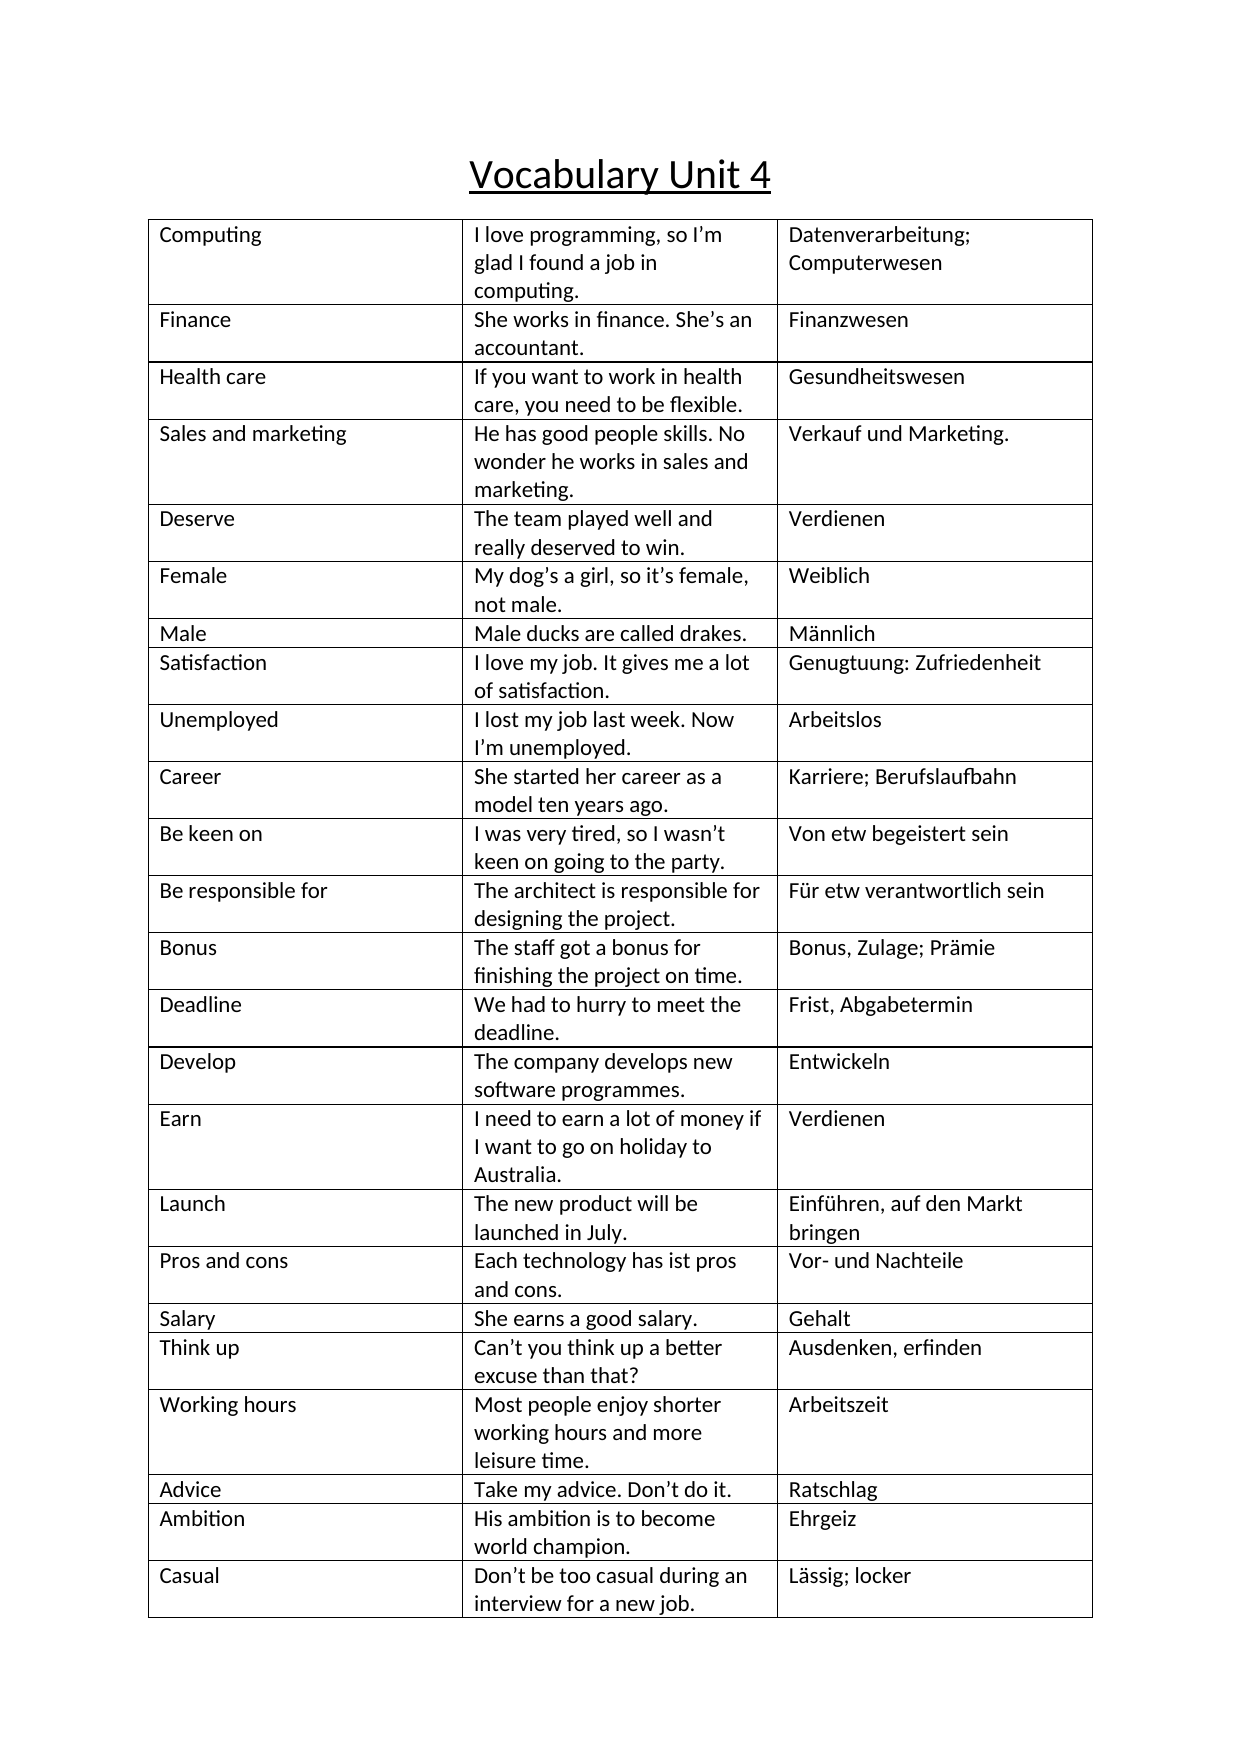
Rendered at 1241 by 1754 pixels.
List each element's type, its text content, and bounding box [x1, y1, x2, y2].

table_cell Launch [149, 1190, 462, 1246]
table_cell Entwickeln [778, 1048, 1092, 1103]
table_cell She started her career as a model ten years ago. [463, 762, 777, 818]
table_cell Gehalt [778, 1304, 1092, 1332]
table_cell Don’t be too casual during an interview for a new job. [463, 1561, 777, 1617]
table_cell Verdienen [778, 1105, 1092, 1188]
table_cell Health care [149, 363, 462, 418]
table_cell Verdienen [778, 505, 1092, 561]
table_cell Casual [149, 1561, 462, 1617]
table_cell Career [149, 762, 462, 818]
table_cell Finance [149, 305, 462, 361]
table_cell Finanzwesen [778, 305, 1092, 361]
table_cell My dog’s a girl, so it’s female, not male. [463, 562, 777, 618]
table_cell Male [149, 619, 462, 647]
table_header Datenverarbeitung; Computerwesen [778, 220, 1092, 304]
table_cell He has good people skills. No wonder he works in sales and marketing. [463, 420, 777, 503]
table_cell Ratschlag [778, 1475, 1092, 1503]
text Vocabulary Unit 4 [148, 148, 1093, 198]
table_cell Ausdenken, erfinden [778, 1333, 1092, 1389]
table_cell We had to hurry to meet the deadline. [463, 990, 777, 1046]
table_cell Satisfaction [149, 648, 462, 704]
table_cell The team played well and really deserved to win. [463, 505, 777, 561]
table_cell Gesundheitswesen [778, 363, 1092, 418]
table_cell She earns a good salary. [463, 1304, 777, 1332]
table_cell Verkauf und Marketing. [778, 420, 1092, 503]
table_header I love programming, so I’m glad I found a job in computing. [463, 220, 777, 304]
table_cell Männlich [778, 619, 1092, 647]
table_cell Arbeitszeit [778, 1390, 1092, 1474]
table_cell Deadline [149, 990, 462, 1046]
table_cell Can’t you think up a better excuse than that? [463, 1333, 777, 1389]
table_cell Be responsible for [149, 876, 462, 932]
table_cell Earn [149, 1105, 462, 1188]
table_cell Lässig; locker [778, 1561, 1092, 1617]
table_cell If you want to work in health care, you need to be flexible. [463, 363, 777, 418]
table_cell Pros and cons [149, 1247, 462, 1303]
table_cell Einführen, auf den Markt bringen [778, 1190, 1092, 1246]
table_cell The architect is responsible for designing the project. [463, 876, 777, 932]
table_cell I lost my job last week. Now I’m unemployed. [463, 705, 777, 761]
table_cell Salary [149, 1304, 462, 1332]
table_cell The staff got a bonus for finishing the project on time. [463, 933, 777, 989]
table_cell I was very tired, so I wasn’t keen on going to the party. [463, 819, 777, 875]
table_cell Genugtuung: Zufriedenheit [778, 648, 1092, 704]
table_cell Male ducks are called drakes. [463, 619, 777, 647]
table_cell Bonus, Zulage; Prämie [778, 933, 1092, 989]
table_cell Deserve [149, 505, 462, 561]
table_cell Take my advice. Don’t do it. [463, 1475, 777, 1503]
table_cell Working hours [149, 1390, 462, 1474]
table_cell I need to earn a lot of money if I want to go on holiday to Australia. [463, 1105, 777, 1188]
table_cell Karriere; Berufslaufbahn [778, 762, 1092, 818]
table_cell Arbeitslos [778, 705, 1092, 761]
table_cell His ambition is to become world champion. [463, 1504, 777, 1560]
table_header Computing [149, 220, 462, 304]
table_cell She works in finance. She’s an accountant. [463, 305, 777, 361]
table_cell Vor- und Nachteile [778, 1247, 1092, 1303]
table_cell Von etw begeistert sein [778, 819, 1092, 875]
table_cell Think up [149, 1333, 462, 1389]
table_cell I love my job. It gives me a lot of satisfaction. [463, 648, 777, 704]
table_cell The new product will be launched in July. [463, 1190, 777, 1246]
table_cell Be keen on [149, 819, 462, 875]
table_cell The company develops new software programmes. [463, 1048, 777, 1103]
table_cell Ambition [149, 1504, 462, 1560]
table_cell Bonus [149, 933, 462, 989]
table_cell Develop [149, 1048, 462, 1103]
table_cell Each technology has ist pros and cons. [463, 1247, 777, 1303]
table_cell Unemployed [149, 705, 462, 761]
table_cell Female [149, 562, 462, 618]
table_cell Ehrgeiz [778, 1504, 1092, 1560]
table_cell Most people enjoy shorter working hours and more leisure time. [463, 1390, 777, 1474]
table_cell Weiblich [778, 562, 1092, 618]
table_cell Frist, Abgabetermin [778, 990, 1092, 1046]
table_cell Sales and marketing [149, 420, 462, 503]
table_cell Advice [149, 1475, 462, 1503]
table_cell Für etw verantwortlich sein [778, 876, 1092, 932]
